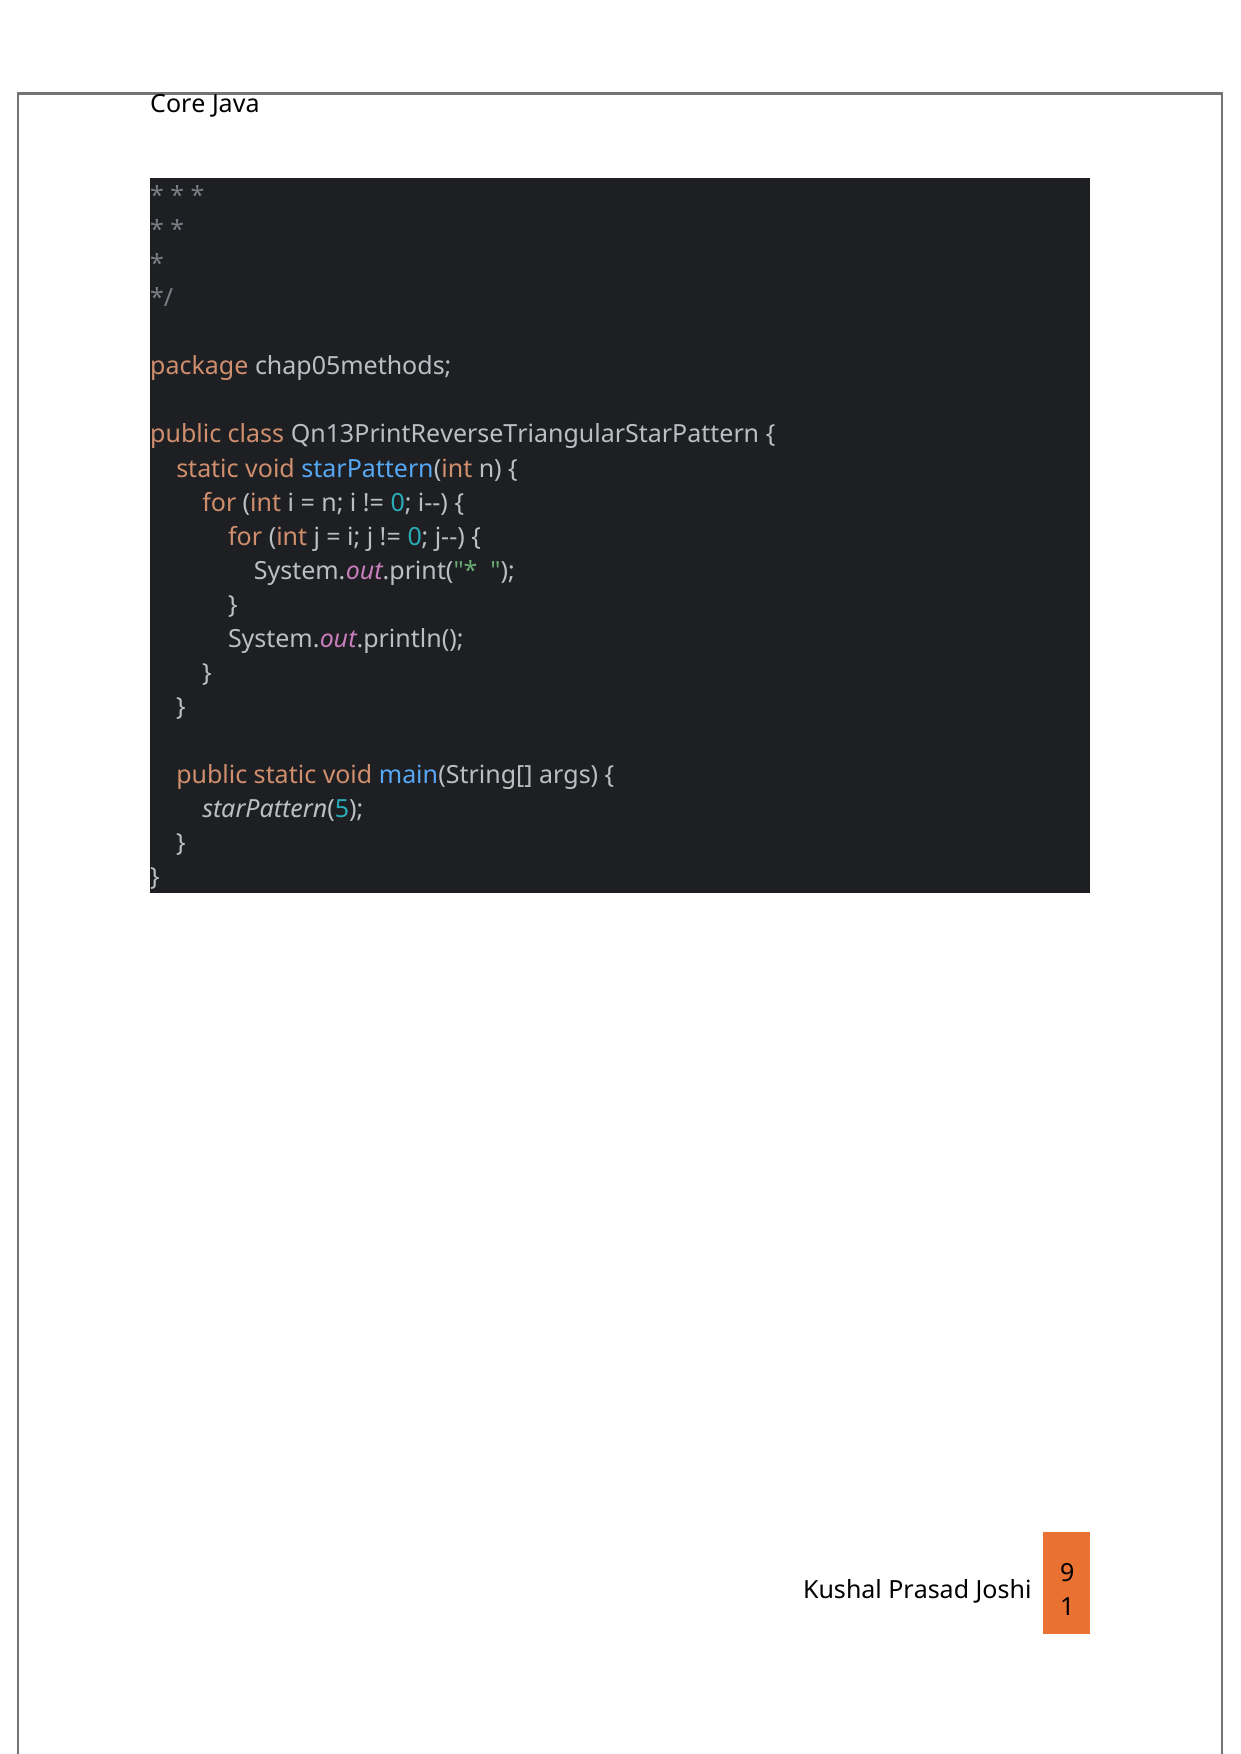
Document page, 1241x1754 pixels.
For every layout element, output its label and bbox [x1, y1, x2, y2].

text [150, 178, 1090, 893]
